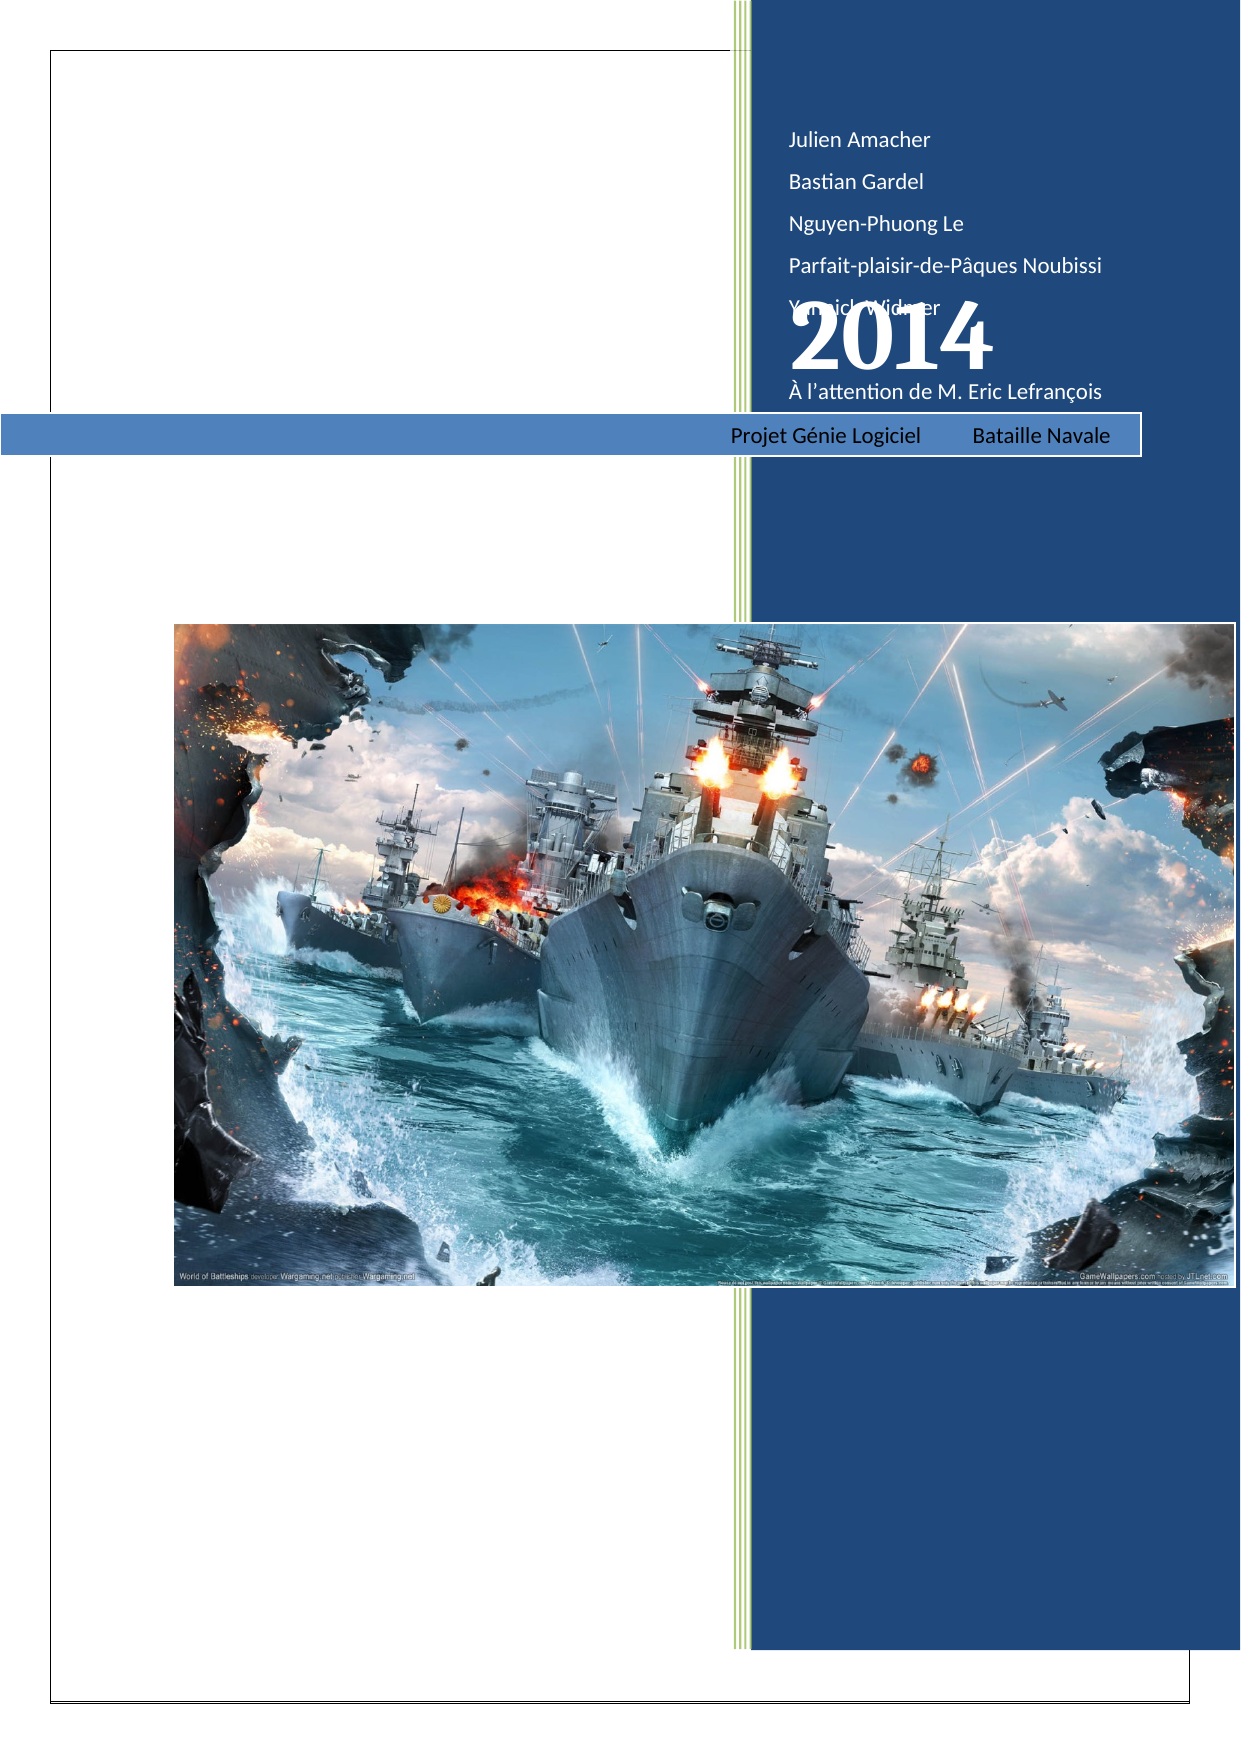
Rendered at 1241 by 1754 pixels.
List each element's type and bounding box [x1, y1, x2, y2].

picture [174, 624, 1234, 1286]
